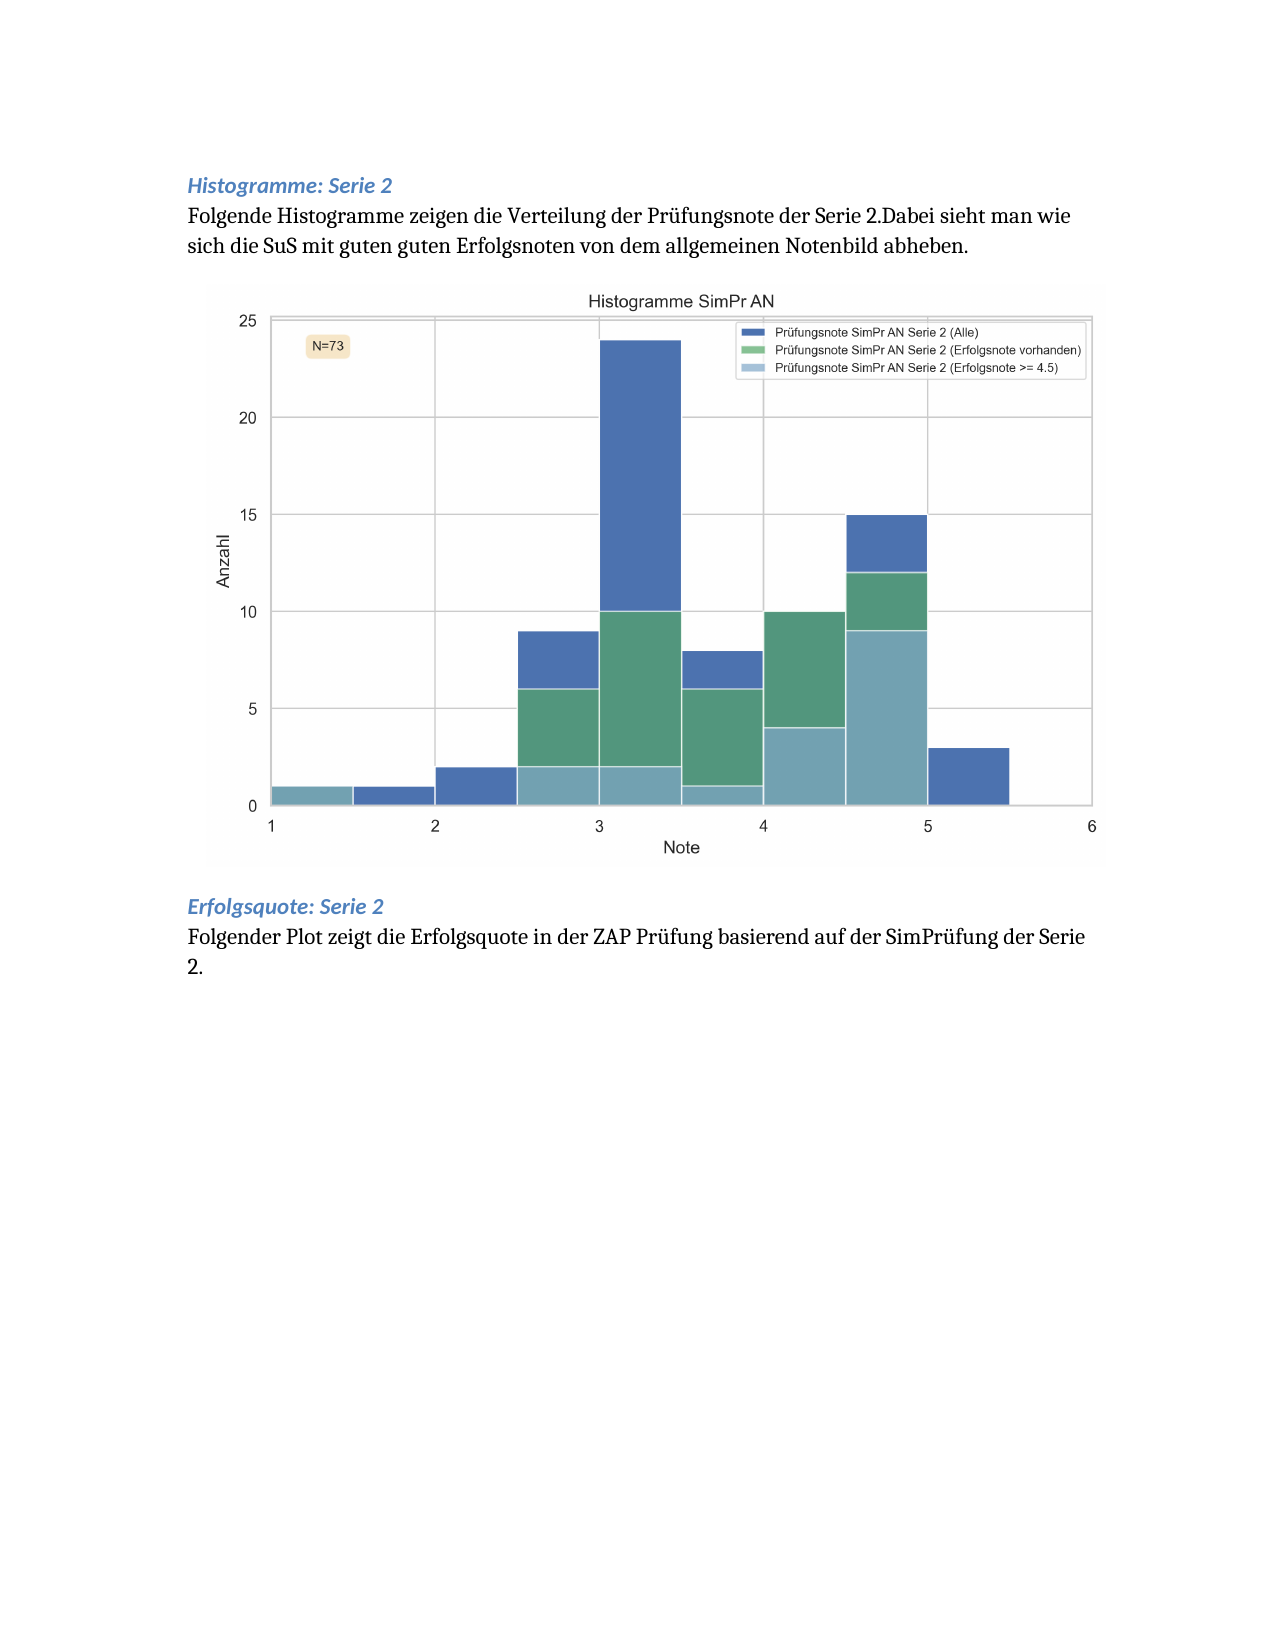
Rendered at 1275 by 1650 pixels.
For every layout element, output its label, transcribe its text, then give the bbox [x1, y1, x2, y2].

picture [206, 284, 1107, 867]
subtitle Histogramme: Serie 2 [187, 171, 1087, 199]
text Folgende Histogramme zeigen die Verteilung der Prüfungsnote der Serie 2.Dabei sieht man wie sich die SuS mit guten guten Erfolgsnoten von dem allgemeinen Notenbild abheben. [187, 203, 1087, 259]
subtitle Erfolgsquote: Serie 2 [187, 892, 1087, 920]
text Folgender Plot zeigt die Erfolgsquote in der ZAP Prüfung basierend auf der SimPrüfung der Serie 2. [187, 924, 1087, 981]
